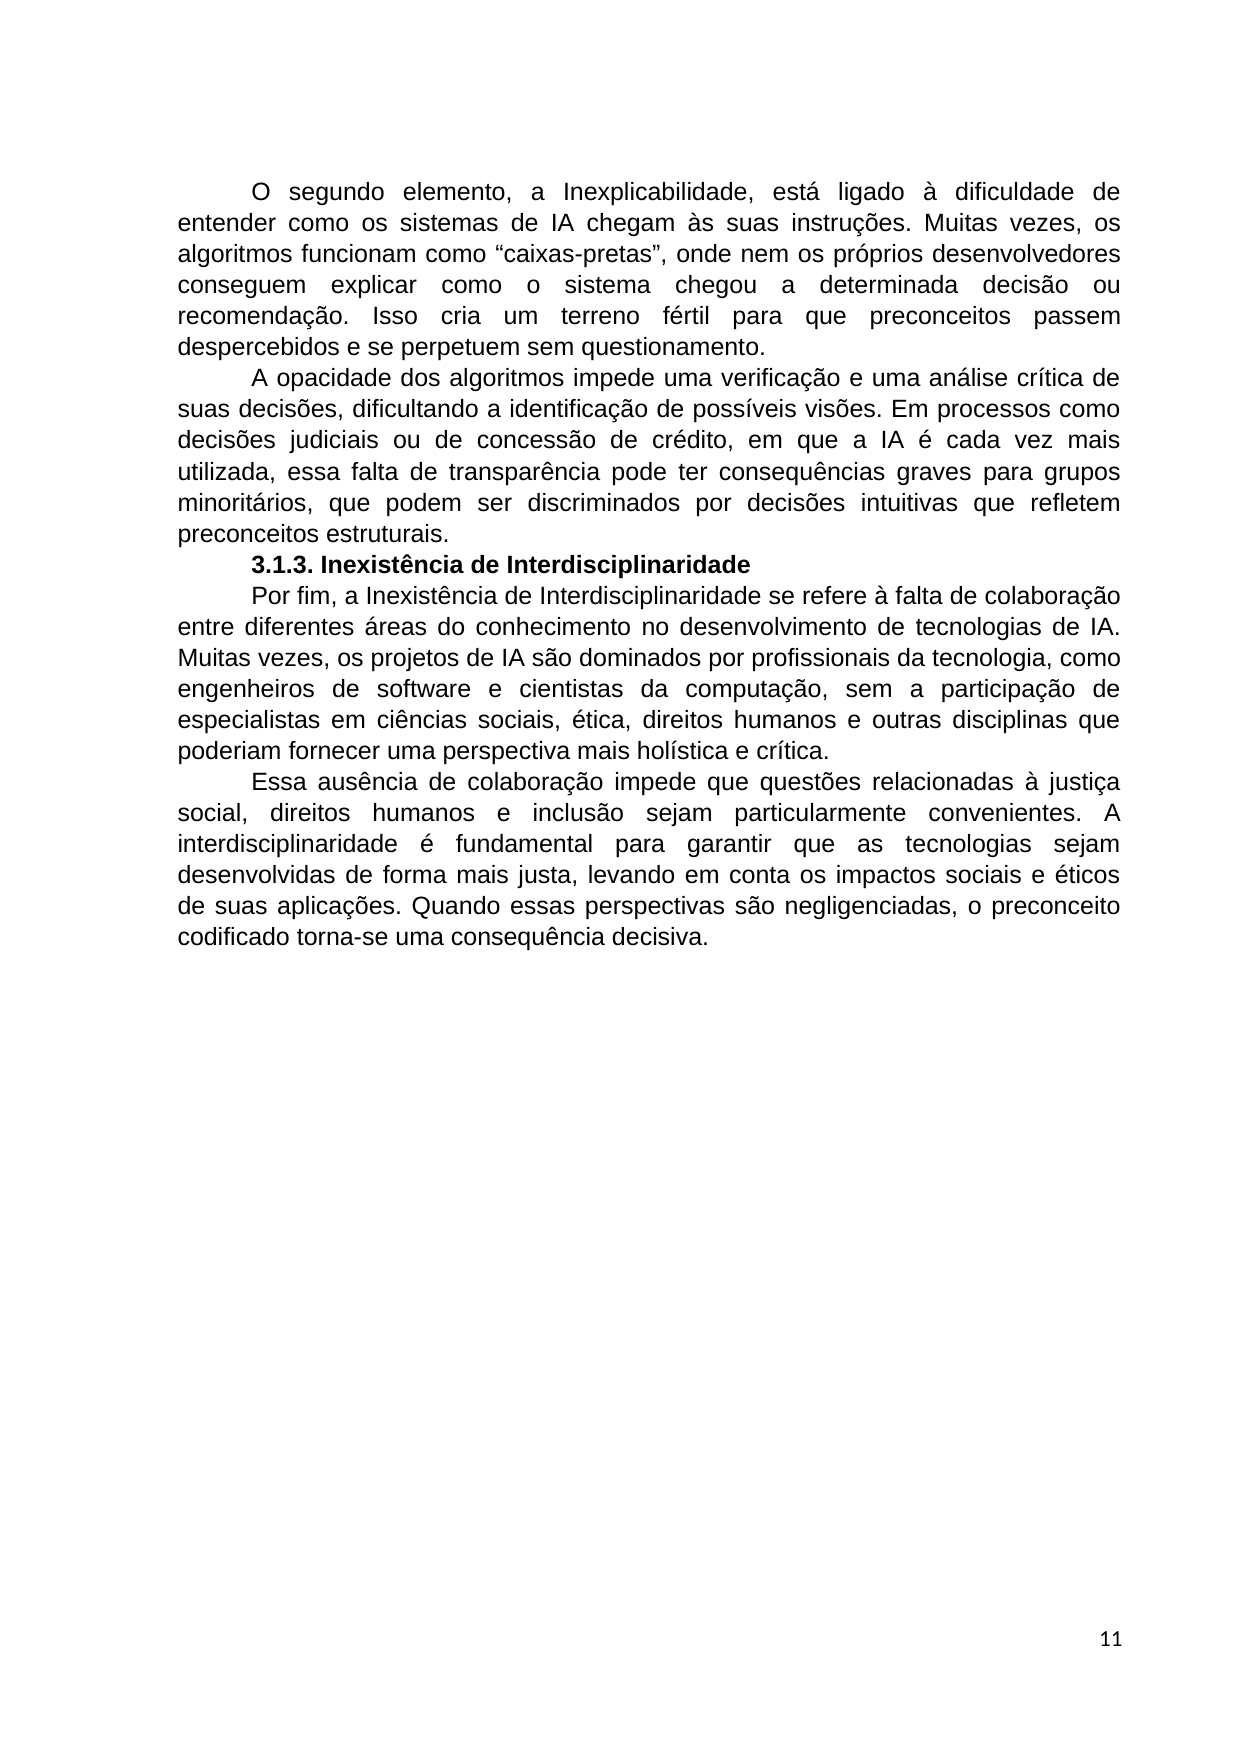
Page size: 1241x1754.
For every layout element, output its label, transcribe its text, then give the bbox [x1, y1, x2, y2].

text Essa ausência de colaboração impede que questões relacionadas à justiça social, direitos humanos e inclusão sejam particularmente convenientes. A interdisciplinaridade é fundamental para garantir que as tecnologias sejam desenvolvidas de forma mais justa, levando em conta os impactos sociais e éticos de suas aplicações. Quando essas perspectivas são negligenciadas, o preconceito codificado torna-se uma consequência decisiva. [177, 767, 1122, 951]
text Por fim, a Inexistência de Interdisciplinaridade se refere à falta de colaboração entre diferentes áreas do conhecimento no desenvolvimento de tecnologias de IA. Muitas vezes, os projetos de IA são dominados por profissionais da tecnologia, como engenheiros de software e cientistas da computação, sem a participação de especialistas em ciências sociais, ética, direitos humanos e outras disciplinas que poderiam fornecer uma perspectiva mais holística e crítica. [177, 581, 1122, 765]
text A opacidade dos algoritmos impede uma verificação e uma análise crítica de suas decisões, dificultando a identificação de possíveis visões. Em processos como decisões judiciais ou de concessão de crédito, em que a IA é cada vez mais utilizada, essa falta de transparência pode ter consequências graves para grupos minoritários, que podem ser discriminados por decisões intuitivas que refletem preconceitos estruturais. [177, 363, 1122, 547]
text 3.1.3. Inexistência de Interdisciplinaridade [177, 550, 1122, 578]
text O segundo elemento, a Inexplicabilidade, está ligado à dificuldade de entender como os sistemas de IA chegam às suas instruções. Muitas vezes, os algoritmos funcionam como “caixas-pretas”, onde nem os próprios desenvolvedores conseguem explicar como o sistema chegou a determinada decisão ou recomendação. Isso cria um terreno fértil para que preconceitos passem despercebidos e se perpetuem sem questionamento. [177, 177, 1122, 361]
